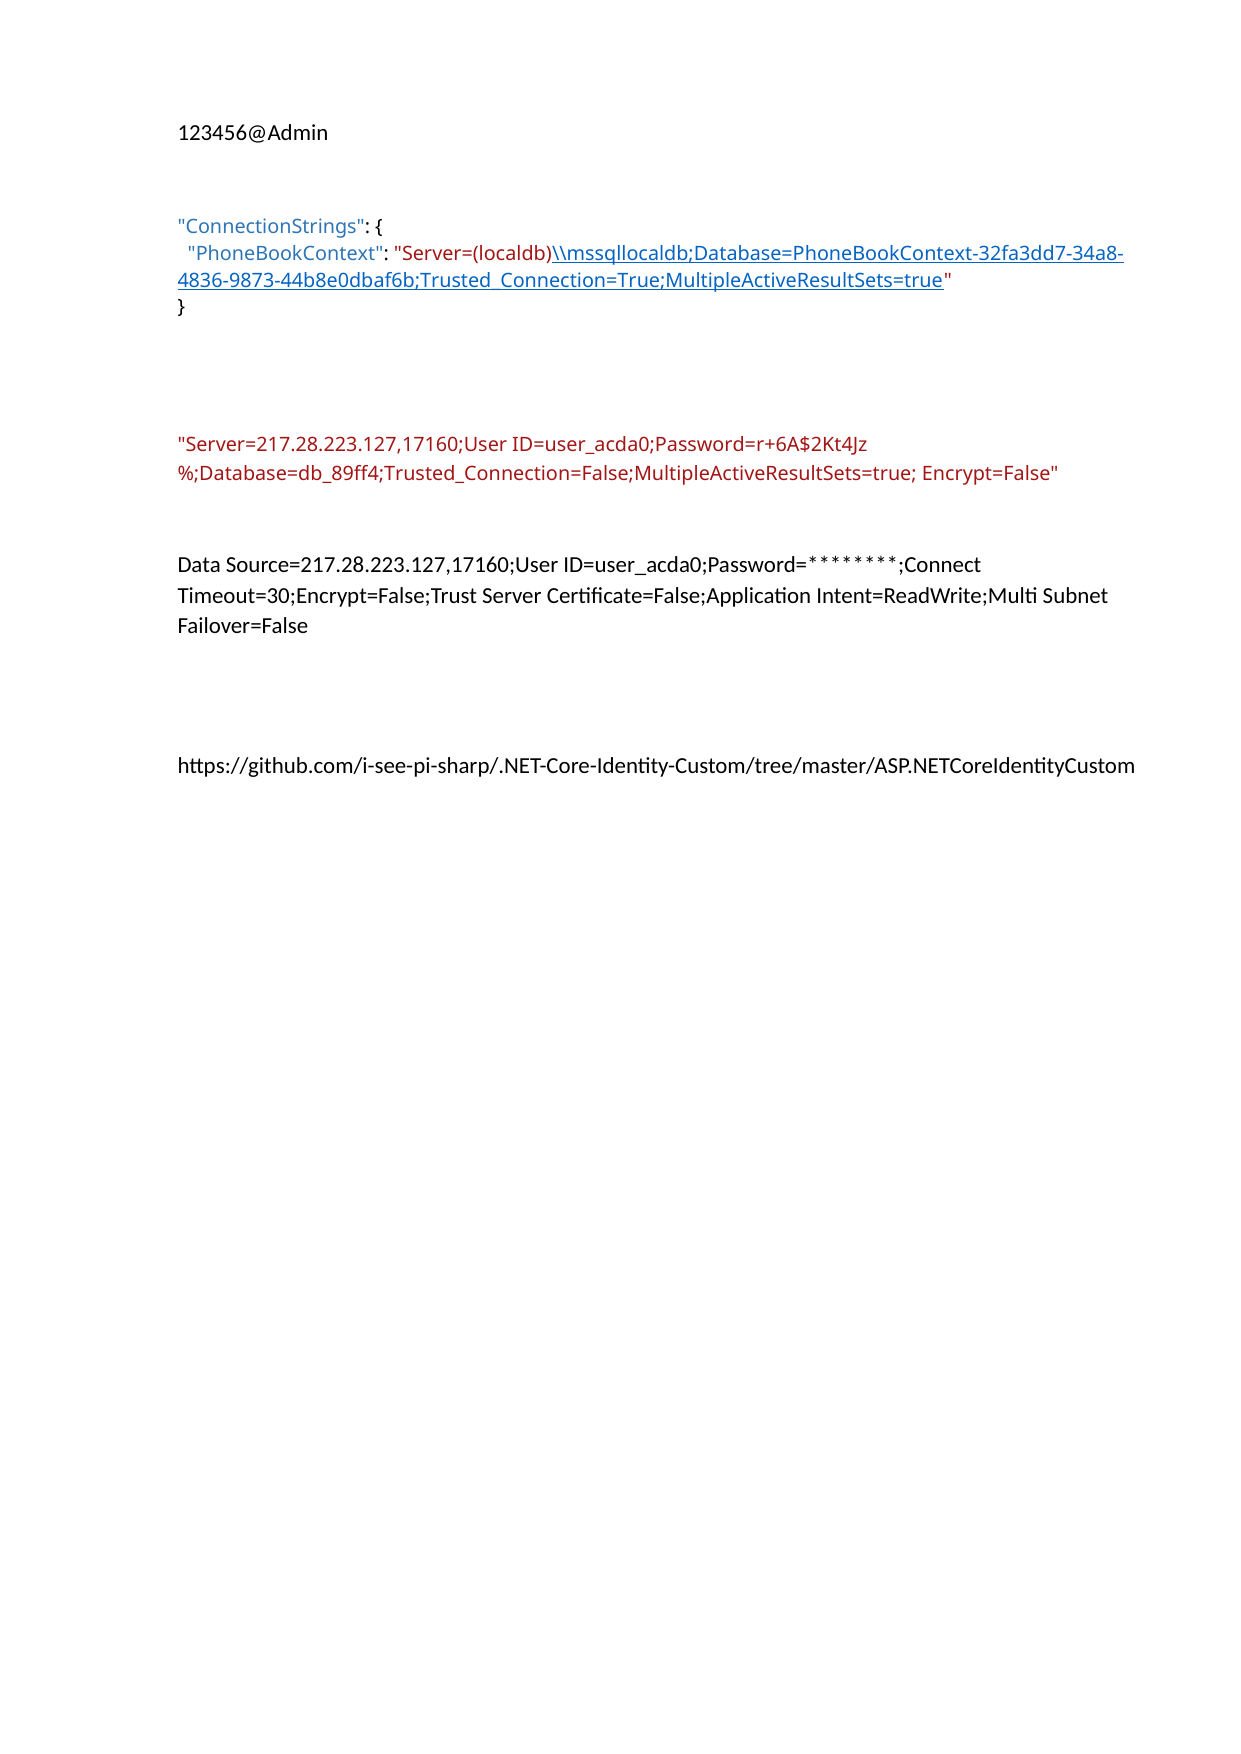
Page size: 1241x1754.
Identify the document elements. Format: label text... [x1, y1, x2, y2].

text Data Source=217.28.223.127,17160;User ID=user_acda0;Password=********;Connect Timeout=30;Encrypt=False;Trust Server Certificate=False;Application Intent=ReadWrite;Multi Subnet Failover=False [177, 551, 1152, 639]
text https://github.com/i-see-pi-sharp/.NET-Core-Identity-Custom/tree/master/ASP.NETCoreIdentityCustom [177, 752, 1152, 779]
text "ConnectionStrings": { [177, 212, 1152, 239]
text } [177, 293, 1152, 320]
text "Server=217.28.223.127,17160;User ID=user_acda0;Password=r+6A$2Kt4Jz%;Database=db_89ff4;Trusted_Connection=False;MultipleActiveResultSets=true; Encrypt=False" [177, 430, 1152, 486]
text "PhoneBookContext": "Server=(localdb)\\mssqllocaldb;Database=PhoneBookContext-32fa3dd7-34a8-4836-9873-44b8e0dbaf6b;Trusted_Connection=True;MultipleActiveResultSets=true" [177, 239, 1152, 293]
text 123456@Admin [177, 118, 1152, 146]
